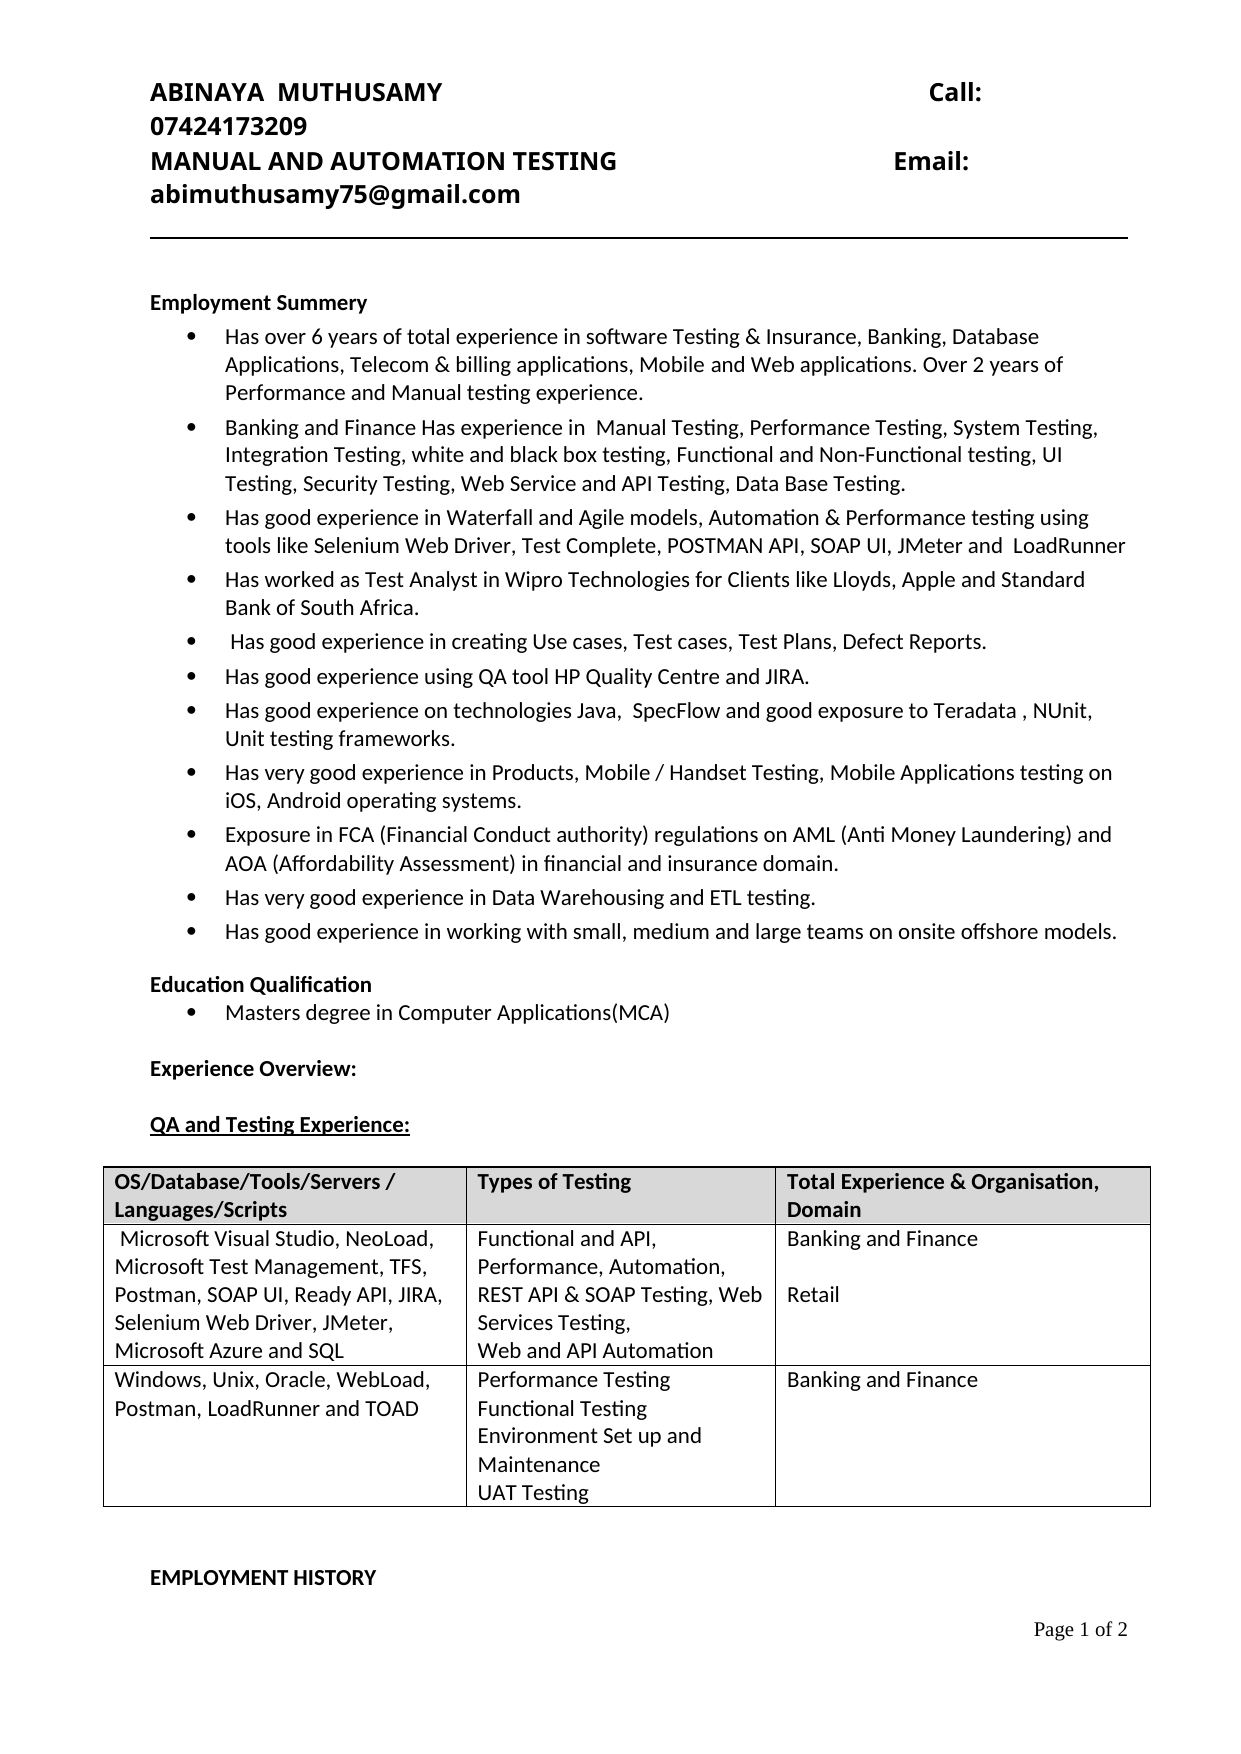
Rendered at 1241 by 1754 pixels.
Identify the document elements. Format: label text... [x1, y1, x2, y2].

list Has good experience on technologies Java, SpecFlow and good exposure to Teradata , NUnit, Unit testing frameworks. [187, 696, 1128, 752]
list Has good experience in creating Use cases, Test cases, Test Plans, Defect Reports. [187, 627, 1128, 656]
table_header OS/Database/Tools/Servers / Languages/Scripts [104, 1168, 466, 1223]
table_cell Banking and Finance [776, 1366, 1150, 1506]
subtitle Experience Overview: [150, 1054, 1128, 1082]
text Has over 6 years of total experience in software Testing & Insurance, Banking, Database Applications, Telecom & billing applications, Mobile and Web applications. Over 2 years of Performance and Manual testing experience. [187, 322, 1128, 406]
table_cell Functional and API, Performance, Automation, REST API & SOAP Testing, Web Services Testing, Web and API Automation [467, 1225, 775, 1364]
table_cell Windows, Unix, Oracle, WebLoad, Postman, LoadRunner and TOAD [104, 1366, 466, 1506]
text Banking and Finance Has experience in Manual Testing, Performance Testing, System Testing, Integration Testing, white and black box testing, Functional and Non-Functional testing, UI Testing, Security Testing, Web Service and API Testing, Data Base Testing. [187, 413, 1128, 497]
list Has worked as Test Analyst in Wipro Technologies for Clients like Lloyds, Apple and Standard Bank of South Africa. [187, 565, 1128, 621]
list Has very good experience in Products, Mobile / Handset Testing, Mobile Applications testing on iOS, Android operating systems. [187, 758, 1128, 814]
table_cell Microsoft Visual Studio, NeoLoad, Microsoft Test Management, TFS, Postman, SOAP UI, Ready API, JIRA, Selenium Web Driver, JMeter, Microsoft Azure and SQL [104, 1225, 466, 1364]
list Has very good experience in Data Warehousing and ETL testing. [187, 883, 1128, 911]
title QA and Testing Experience: [150, 1110, 1128, 1138]
table_cell Banking and Finance Retail [776, 1225, 1150, 1364]
subtitle Education Qualification [150, 970, 1128, 998]
table_header Types of Testing [467, 1168, 775, 1223]
list Has good experience in Waterfall and Agile models, Automation & Performance testing using tools like Selenium Web Driver, Test Complete, POSTMAN API, SOAP UI, JMeter and LoadRunner [187, 503, 1128, 559]
subtitle EMPLOYMENT HISTORY [150, 1563, 1128, 1591]
list Has good experience in working with small, medium and large teams on onsite offshore models. [187, 917, 1128, 945]
table_cell Performance Testing Functional Testing Environment Set up and Maintenance UAT Testing [467, 1366, 775, 1506]
list Has good experience using QA tool HP Quality Centre and JIRA. [187, 662, 1128, 690]
table_header Total Experience & Organisation, Domain [776, 1168, 1150, 1223]
subtitle Masters degree in Computer Applications(MCA) [187, 998, 1128, 1026]
subtitle Employment Summery [150, 288, 1128, 316]
list Exposure in FCA (Financial Conduct authority) regulations on AML (Anti Money Laundering) and AOA (Affordability Assessment) in financial and insurance domain. [187, 821, 1128, 877]
